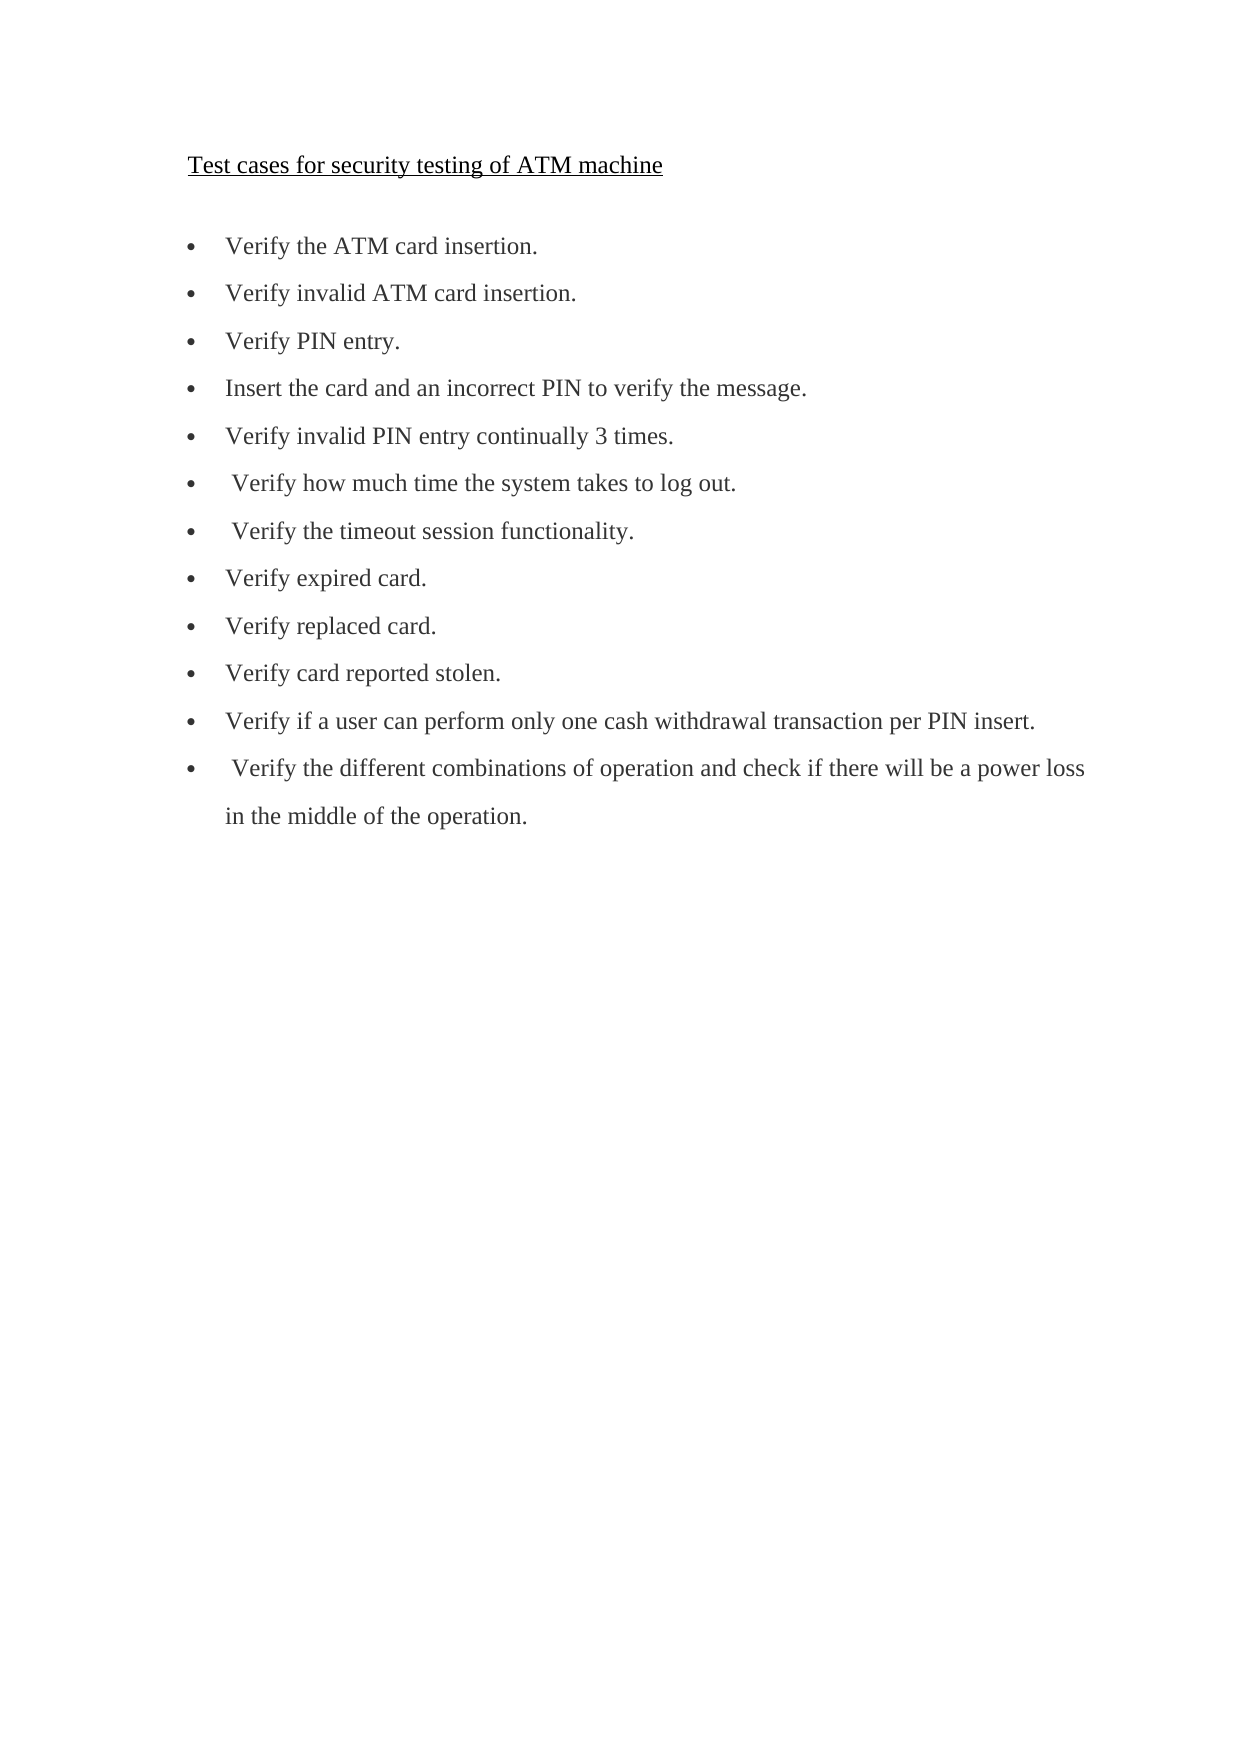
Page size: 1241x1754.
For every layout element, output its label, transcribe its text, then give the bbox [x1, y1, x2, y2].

list Verify card reported stolen. [187, 640, 1090, 687]
list Insert the card and an incorrect PIN to verify the message. [187, 355, 1090, 402]
list Verify how much time the system takes to log out. [187, 450, 1090, 497]
list Verify if a user can perform only one cash withdrawal transaction per PIN insert. [187, 687, 1090, 735]
list Verify invalid PIN entry continually 3 times. [187, 402, 1090, 450]
list Verify the timeout session functionality. [187, 497, 1090, 545]
list Verify expired card. [187, 545, 1090, 592]
text Test cases for security testing of ATM machine [150, 150, 1090, 179]
list Verify replaced card. [187, 592, 1090, 640]
list Verify the ATM card insertion. [187, 212, 1090, 260]
list Verify invalid ATM card insertion. [187, 260, 1090, 307]
list Verify the different combinations of operation and check if there will be a power loss in the middle of the operation. [187, 735, 1090, 830]
list Verify PIN entry. [187, 307, 1090, 355]
